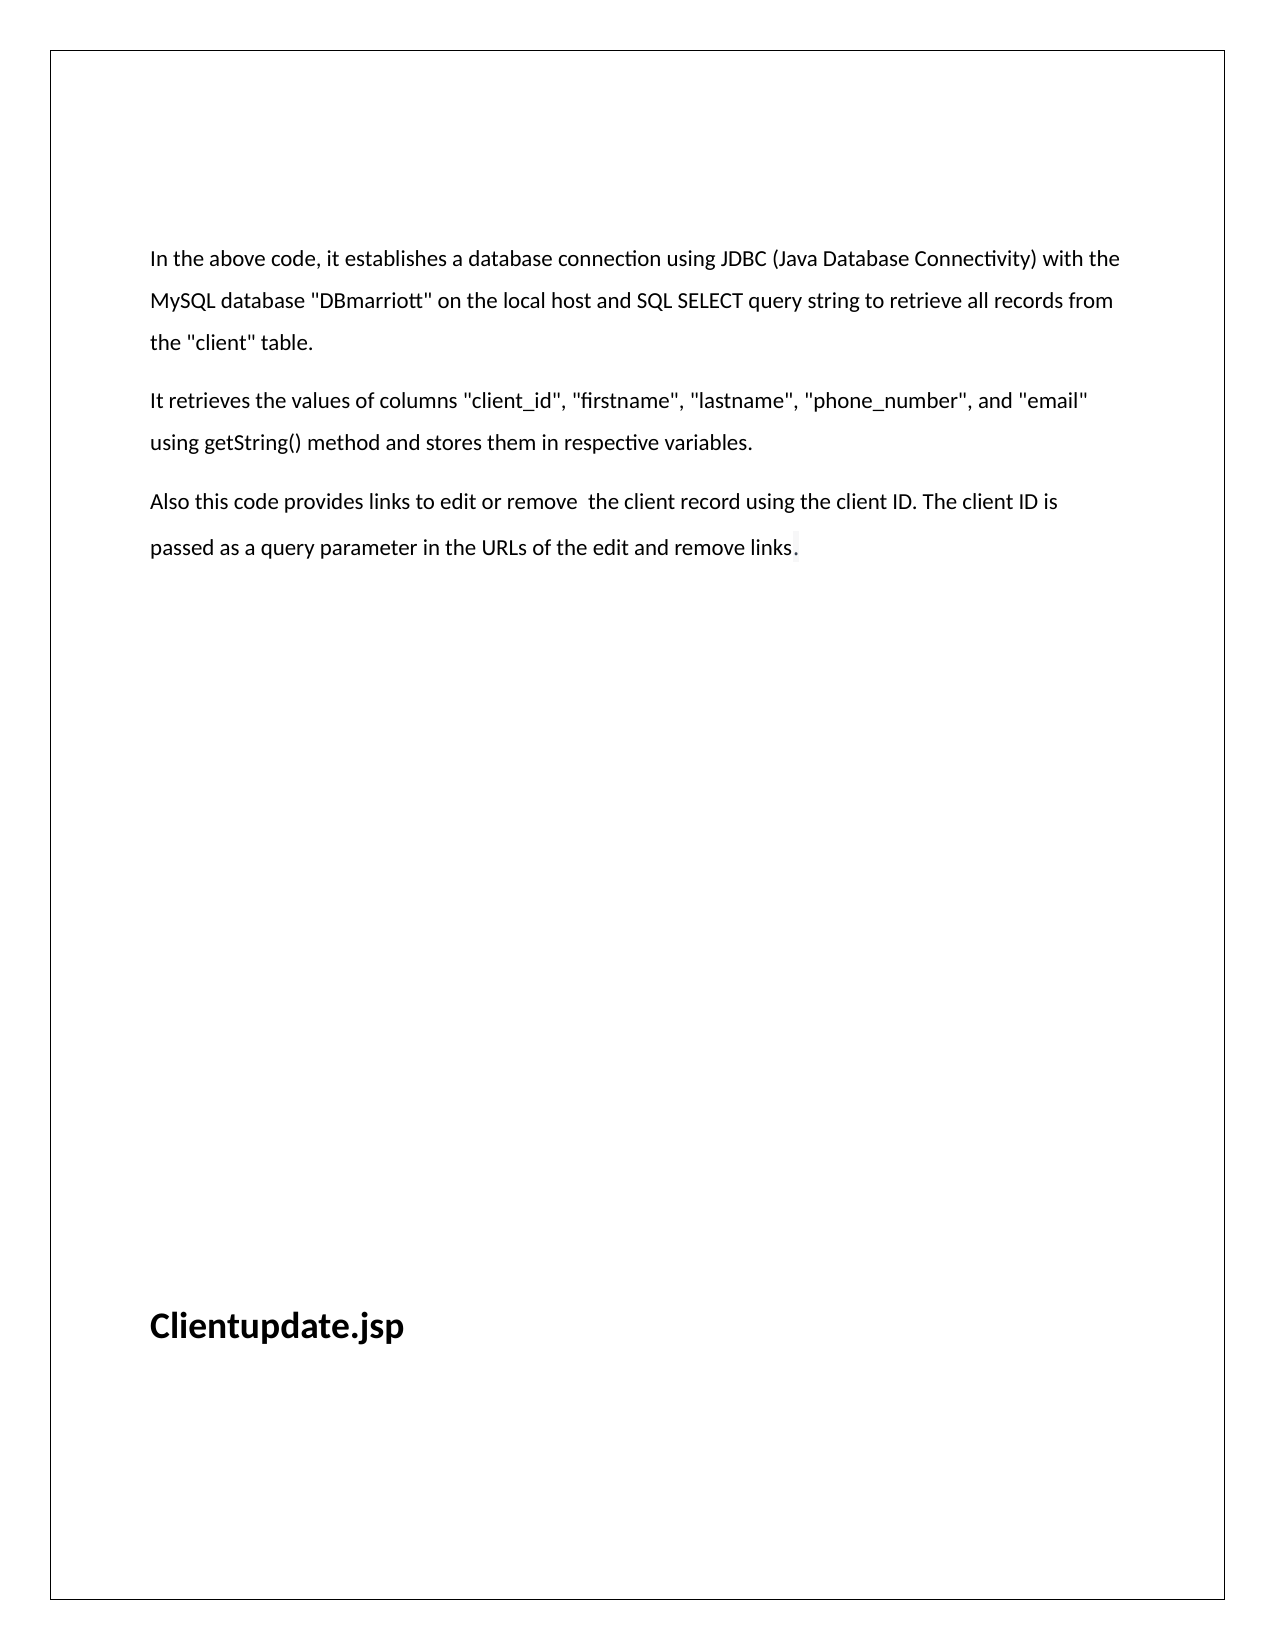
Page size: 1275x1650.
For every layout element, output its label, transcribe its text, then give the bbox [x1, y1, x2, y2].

text Clientupdate.jsp [150, 1302, 1125, 1348]
text Also this code provides links to edit or remove the client record using the client ID. The client ID is passed as a query parameter in the URLs of the edit and remove links. [150, 487, 1125, 562]
text It retrieves the values of columns "client_id", "firstname", "lastname", "phone_number", and "email" using getString() method and stores them in respective variables. [150, 386, 1125, 456]
text In the above code, it establishes a database connection using JDBC (Java Database Connectivity) with the MySQL database "DBmarriott" on the local host and SQL SELECT query string to retrieve all records from the "client" table. [150, 244, 1125, 356]
